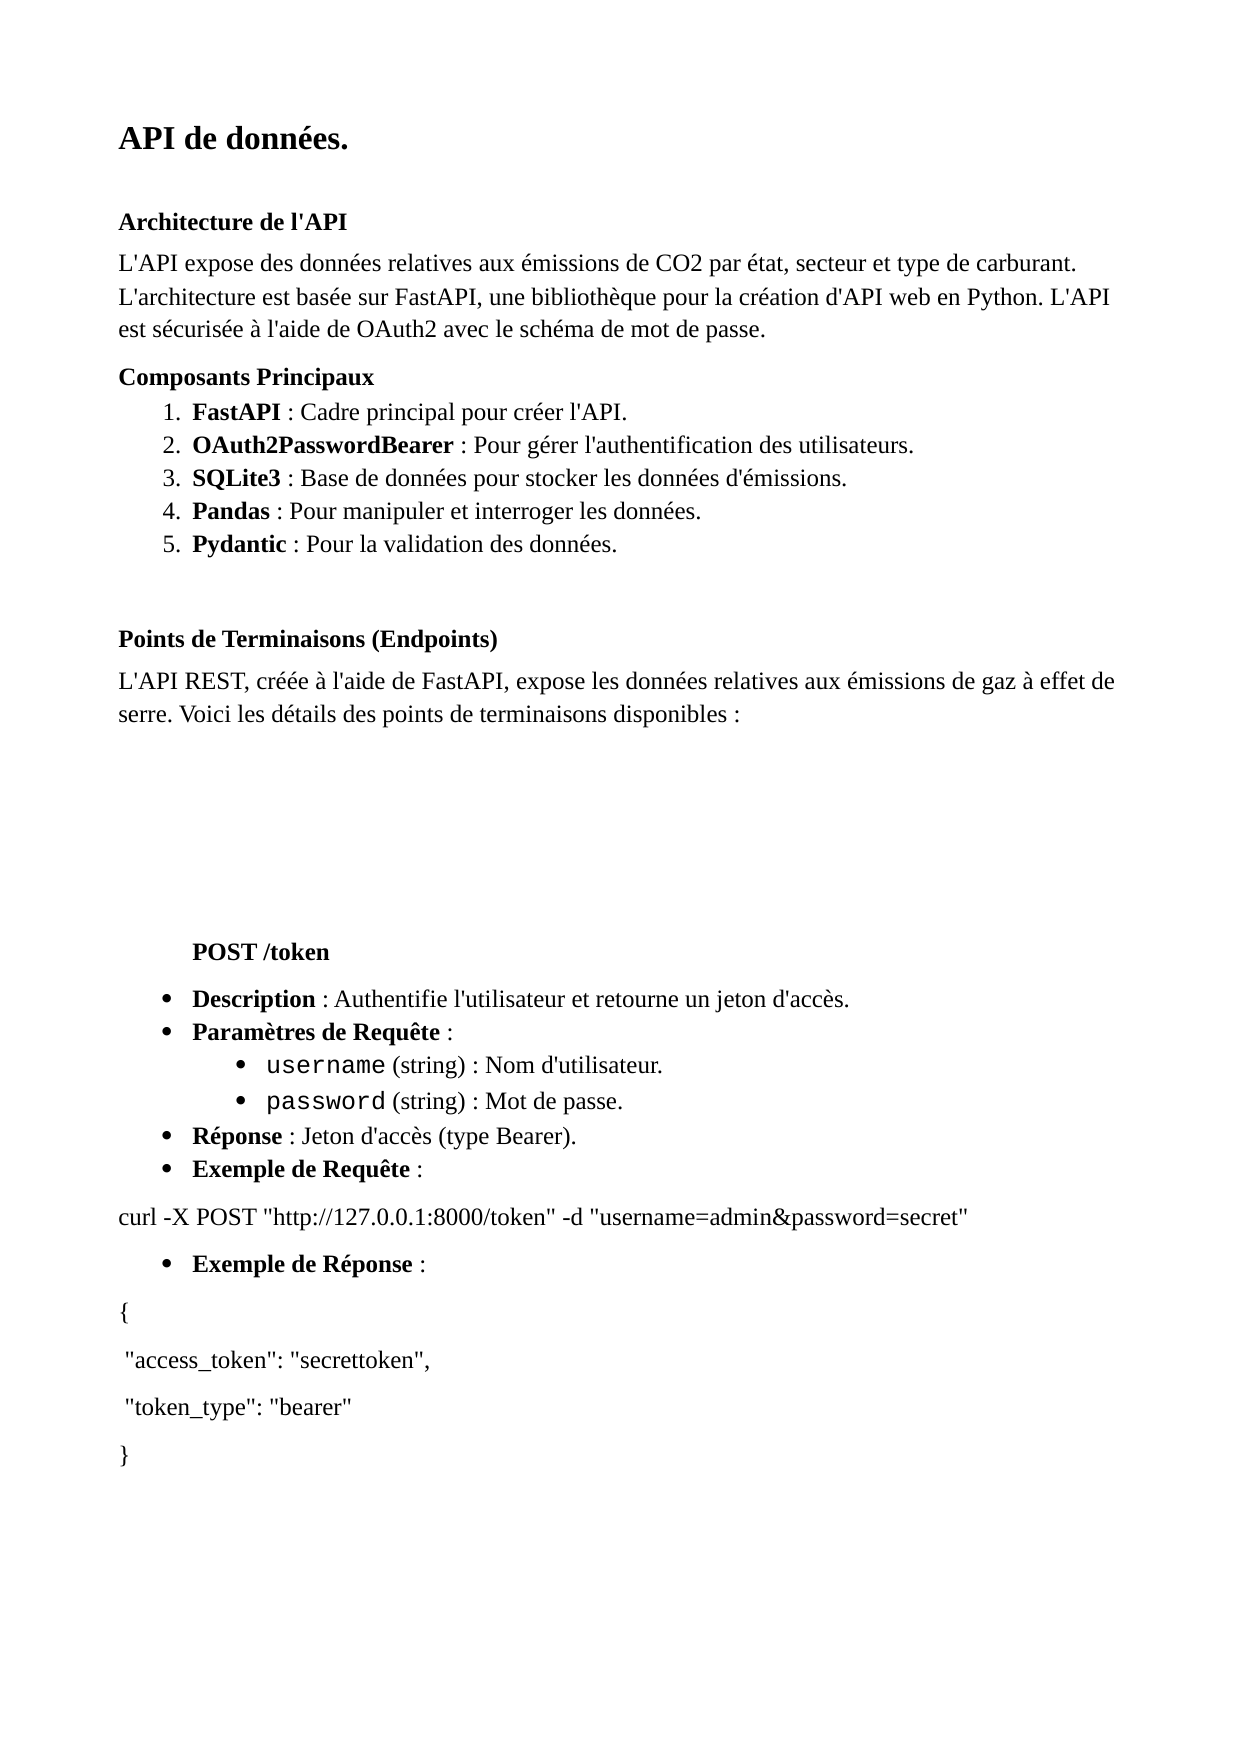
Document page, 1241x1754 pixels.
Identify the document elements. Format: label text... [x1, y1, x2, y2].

subtitle Architecture de l'API [118, 207, 1122, 236]
list { [118, 1297, 1122, 1326]
text API de données. [118, 118, 1122, 156]
list SQLite3 : Base de données pour stocker les données d'émissions. [162, 463, 1122, 492]
list FastAPI : Cadre principal pour créer l'API. [162, 397, 1122, 426]
subtitle Points de Terminaisons (Endpoints) [118, 624, 1122, 653]
list Exemple de Réponse : [162, 1249, 1122, 1278]
list curl -X POST "http://127.0.0.1:8000/token" -d "username=admin&password=secret" [118, 1202, 1122, 1231]
list username (string) : Nom d'utilisateur. [236, 1050, 1122, 1081]
list Réponse : Jeton d'accès (type Bearer). [162, 1121, 1122, 1150]
text L'API expose des données relatives aux émissions de CO2 par état, secteur et type de carburant. L'architecture est basée sur FastAPI, une bibliothèque pour la création d'API web en Python. L'API est sécurisée à l'aide de OAuth2 avec le schéma de mot de passe. [118, 248, 1122, 343]
list Paramètres de Requête : [162, 1017, 1122, 1046]
list "access_token": "secrettoken", [118, 1345, 1122, 1373]
list Exemple de Requête : [162, 1154, 1122, 1183]
list Pydantic : Pour la validation des données. [162, 529, 1122, 558]
text POST /token [118, 937, 1122, 966]
list Description : Authentifie l'utilisateur et retourne un jeton d'accès. [162, 984, 1122, 1013]
text L'API REST, créée à l'aide de FastAPI, expose les données relatives aux émissions de gaz à effet de serre. Voici les détails des points de terminaisons disponibles : [118, 666, 1122, 727]
list OAuth2PasswordBearer : Pour gérer l'authentification des utilisateurs. [162, 430, 1122, 459]
list Pandas : Pour manipuler et interroger les données. [162, 496, 1122, 525]
list } [118, 1440, 1122, 1469]
subtitle Composants Principaux [118, 362, 1122, 391]
list "token_type": "bearer" [118, 1392, 1122, 1421]
list password (string) : Mot de passe. [236, 1086, 1122, 1117]
